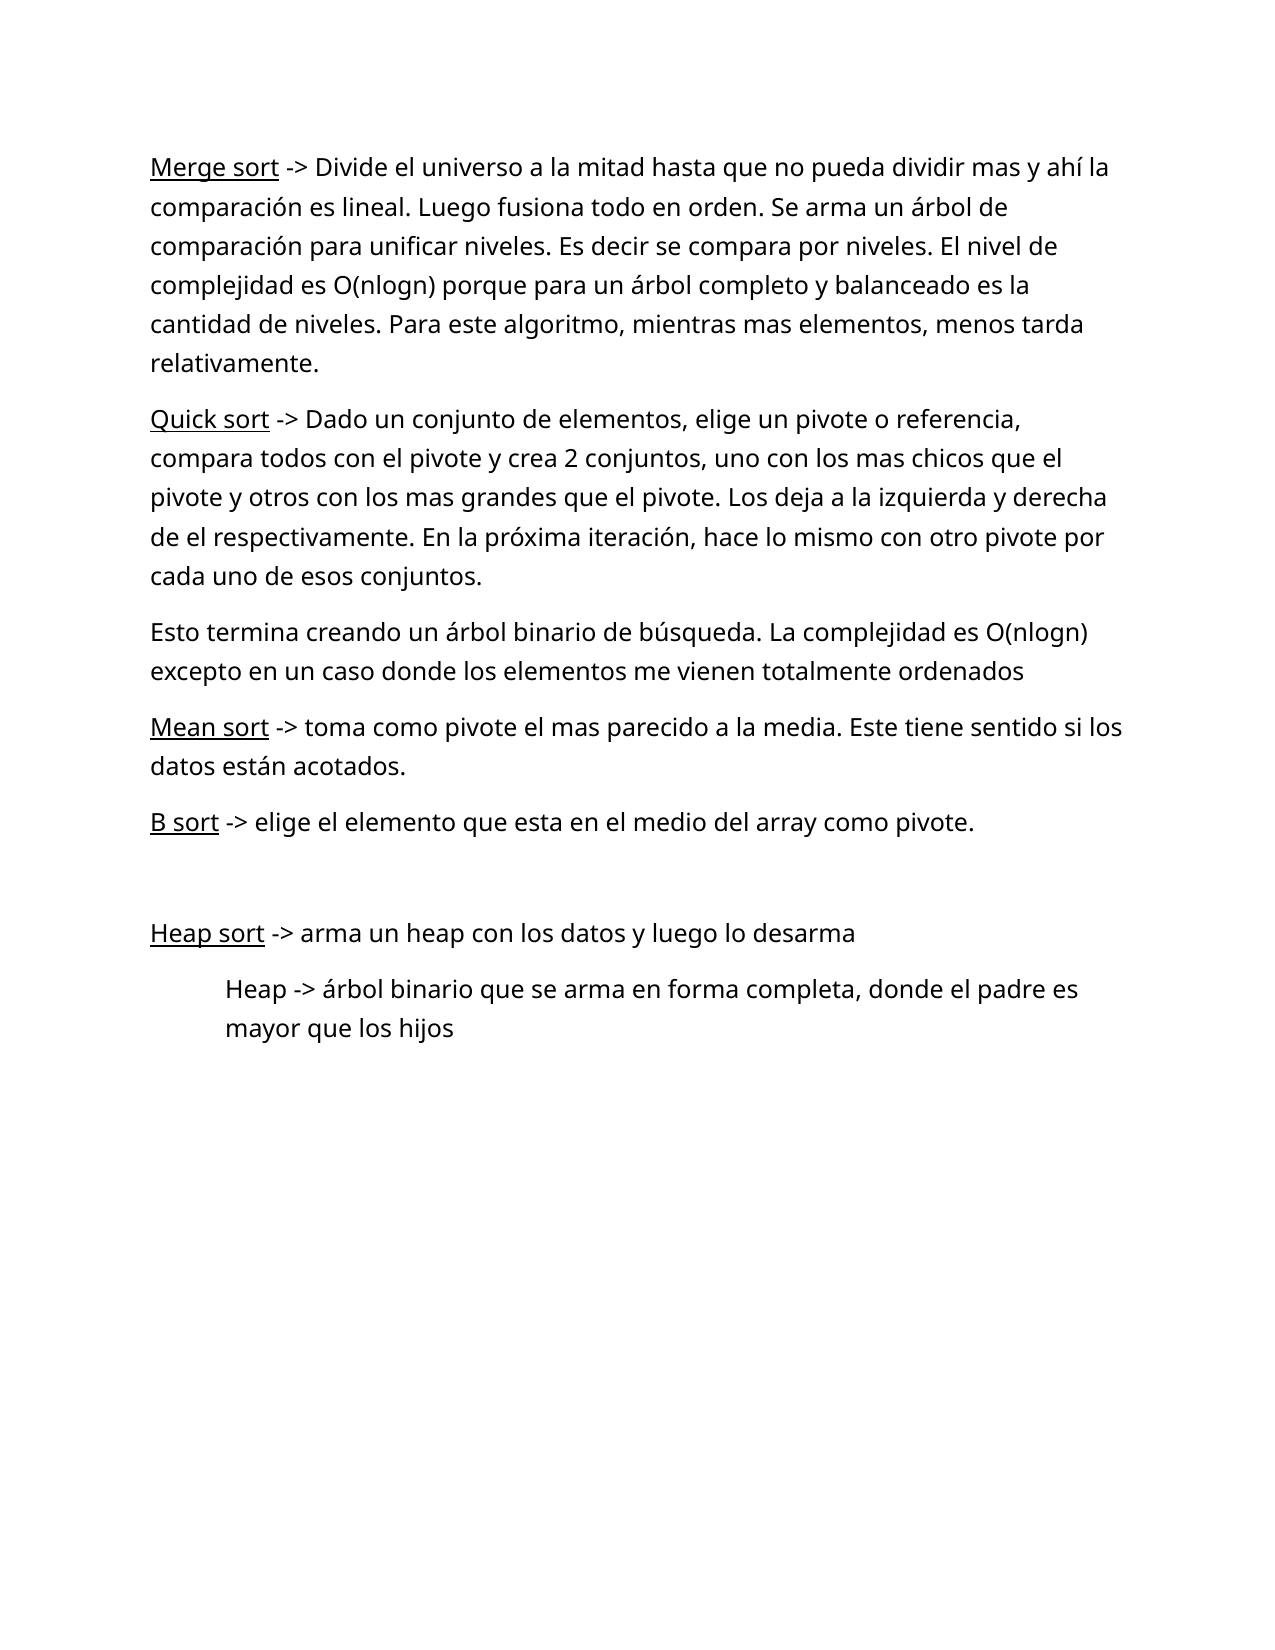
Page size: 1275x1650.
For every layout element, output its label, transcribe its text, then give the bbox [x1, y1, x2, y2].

text Esto termina creando un árbol binario de búsqueda. La complejidad es O(nlogn) excepto en un caso donde los elementos me vienen totalmente ordenados [150, 614, 1125, 687]
text B sort -> elige el elemento que esta en el medio del array como pivote. [150, 804, 1125, 838]
text Merge sort -> Divide el universo a la mitad hasta que no pueda dividir mas y ahí la comparación es lineal. Luego fusiona todo en orden. Se arma un árbol de comparación para unificar niveles. Es decir se compara por niveles. El nivel de complejidad es O(nlogn) porque para un árbol completo y balanceado es la cantidad de niveles. Para este algoritmo, mientras mas elementos, menos tarda relativamente. [150, 150, 1125, 380]
text Heap sort -> arma un heap con los datos y luego lo desarma [150, 916, 1125, 950]
text Mean sort -> toma como pivote el mas parecido a la media. Este tiene sentido si los datos están acotados. [150, 709, 1125, 782]
text Quick sort -> Dado un conjunto de elementos, elige un pivote o referencia, compara todos con el pivote y crea 2 conjuntos, uno con los mas chicos que el pivote y otros con los mas grandes que el pivote. Los deja a la izquierda y derecha de el respectivamente. En la próxima iteración, hace lo mismo con otro pivote por cada uno de esos conjuntos. [150, 402, 1125, 592]
text Heap -> árbol binario que se arma en forma completa, donde el padre es mayor que los hijos [225, 972, 1125, 1045]
